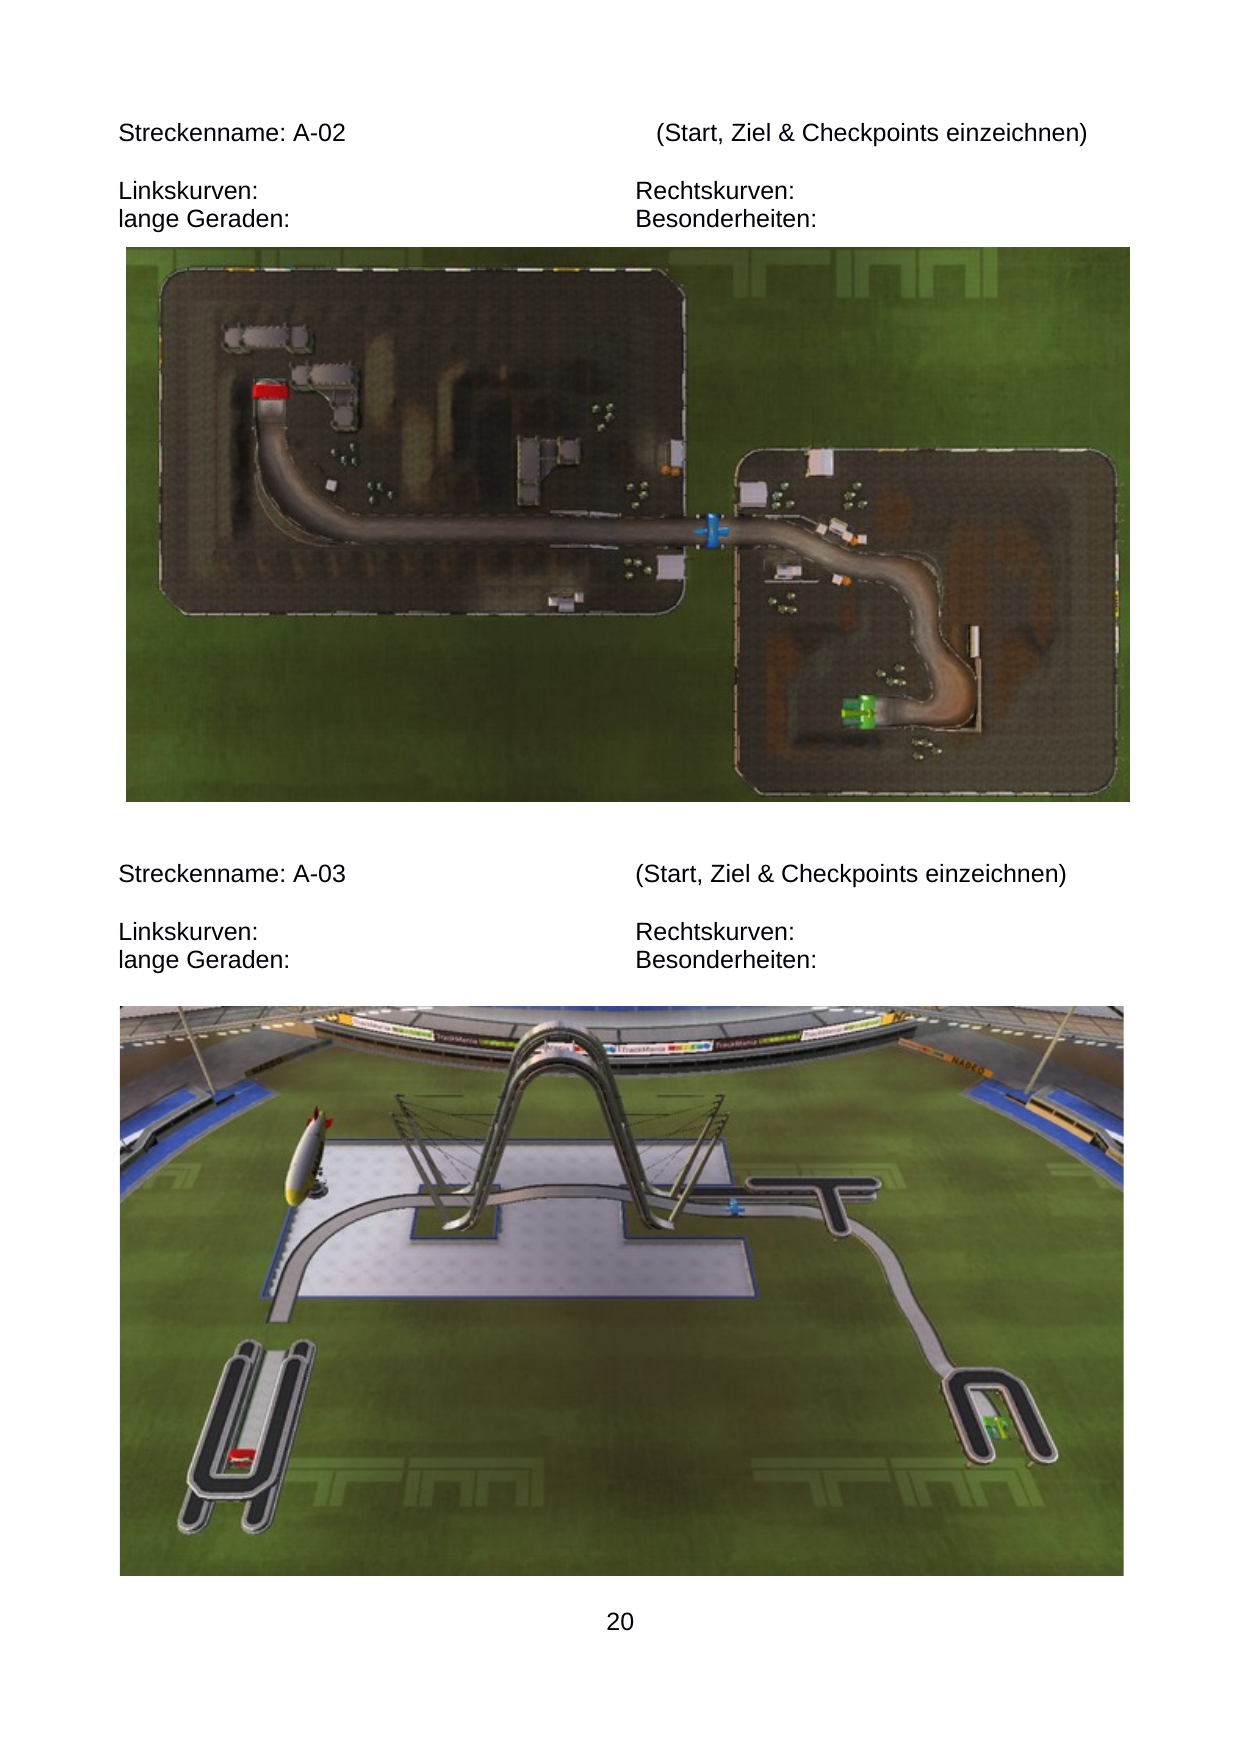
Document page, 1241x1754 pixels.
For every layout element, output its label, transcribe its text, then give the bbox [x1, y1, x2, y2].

text Linkskurven: Rechtskurven: [118, 176, 1122, 204]
text lange Geraden: Besonderheiten: [118, 946, 1122, 974]
text Streckenname: A-02 (Start, Ziel & Checkpoints einzeichnen) [118, 118, 1122, 147]
picture [119, 1006, 1124, 1576]
text Streckenname: A-03 (Start, Ziel & Checkpoints einzeichnen) [118, 859, 1122, 888]
picture [126, 247, 1130, 802]
text lange Geraden: Besonderheiten: [118, 204, 1122, 233]
text Linkskurven: Rechtskurven: [118, 917, 1122, 946]
